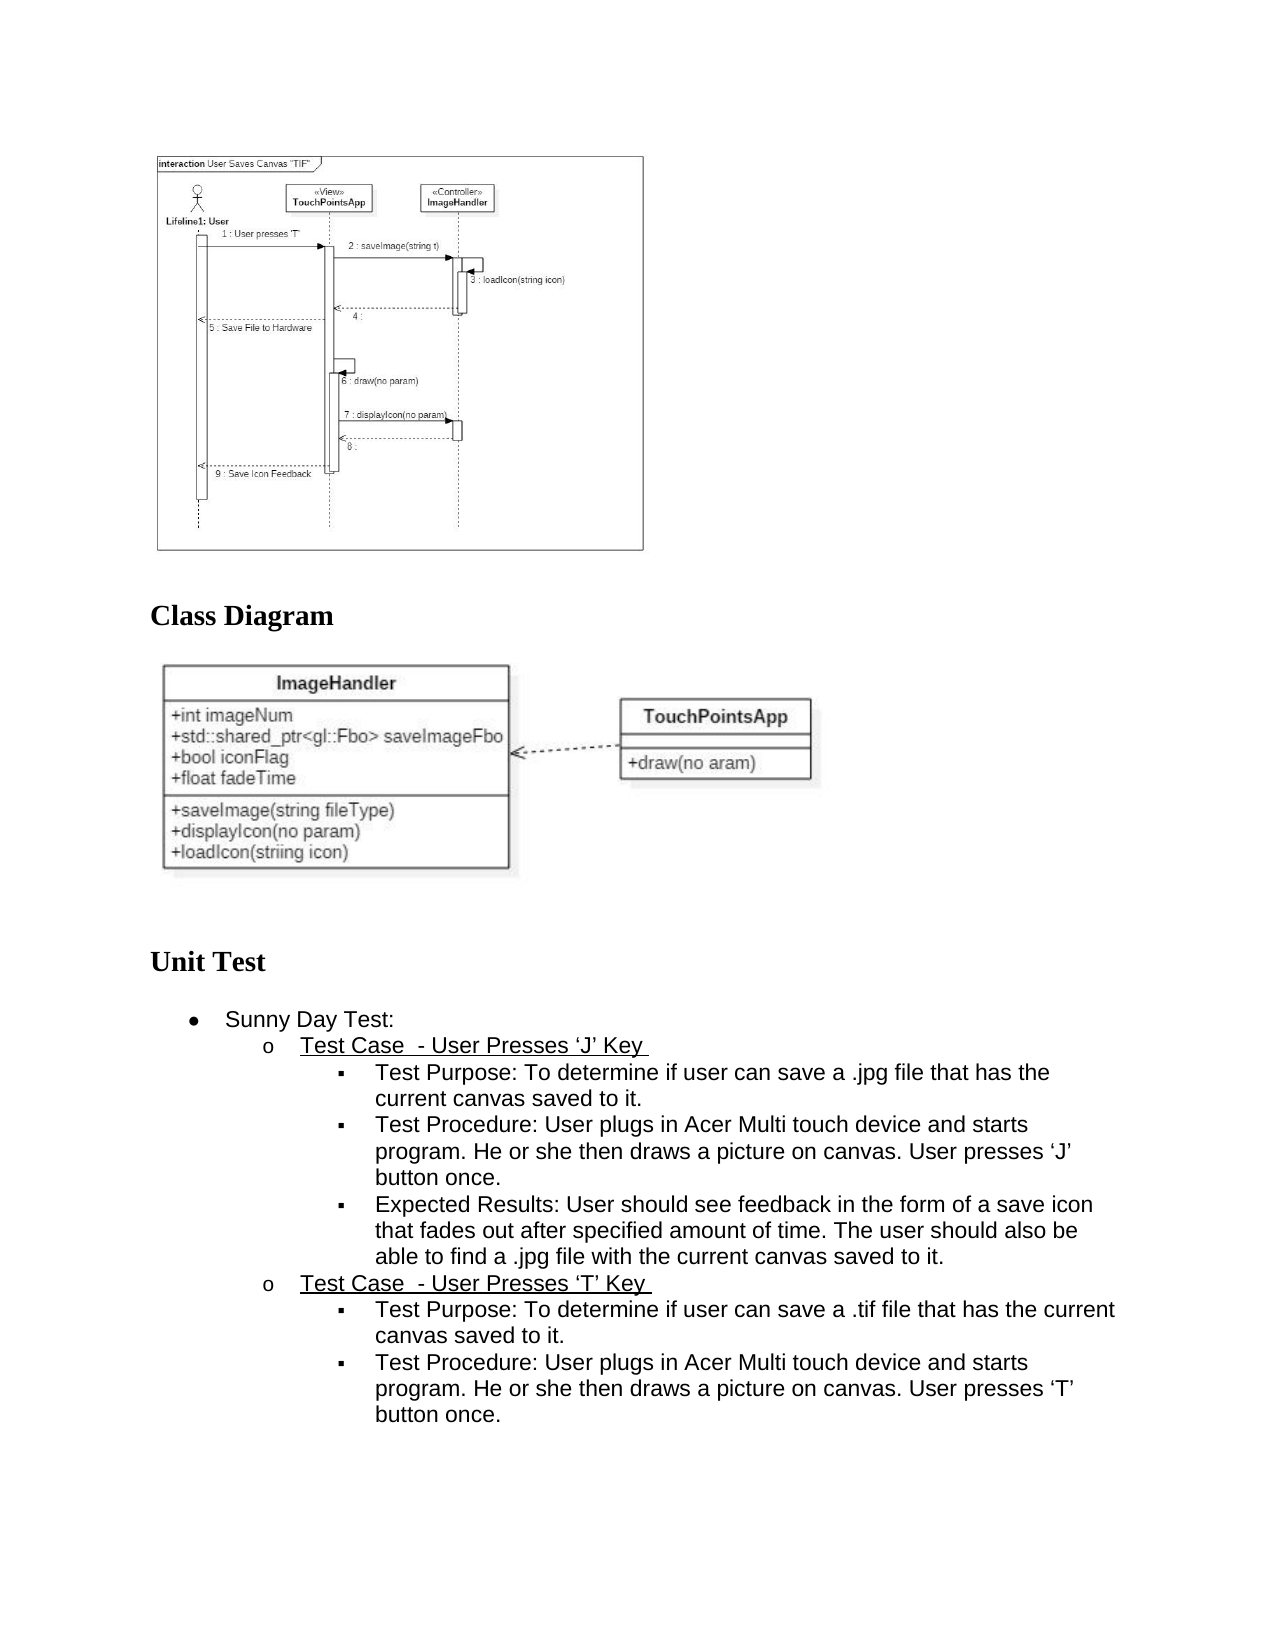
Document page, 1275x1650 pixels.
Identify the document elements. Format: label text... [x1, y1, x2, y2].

list Test Purpose: To determine if user can save a .jpg file that has the current canvas saved to it. [337, 1059, 1125, 1111]
picture [150, 150, 671, 578]
list Test Purpose: To determine if user can save a .tif file that has the current canvas saved to it. [337, 1296, 1125, 1349]
text Class Diagram [150, 598, 1125, 632]
list Test Procedure: User plugs in Acer Multi touch device and starts program. He or she then draws a picture on canvas. User presses ‘T’ button once. [337, 1349, 1125, 1428]
list Test Case - User Presses ‘J’ Key [262, 1032, 1125, 1059]
list Test Procedure: User plugs in Acer Multi touch device and starts program. He or she then draws a picture on canvas. User presses ‘J’ button once. [337, 1111, 1125, 1191]
picture [150, 652, 866, 924]
list Test Case - User Presses ‘T’ Key [262, 1269, 1125, 1296]
list Expected Results: User should see feedback in the form of a save icon that fades out after specified amount of time. The user should also be able to find a .jpg file with the current canvas saved to it. [337, 1191, 1125, 1269]
text Unit Test [150, 944, 1125, 978]
list Sunny Day Test: [187, 1006, 1125, 1032]
